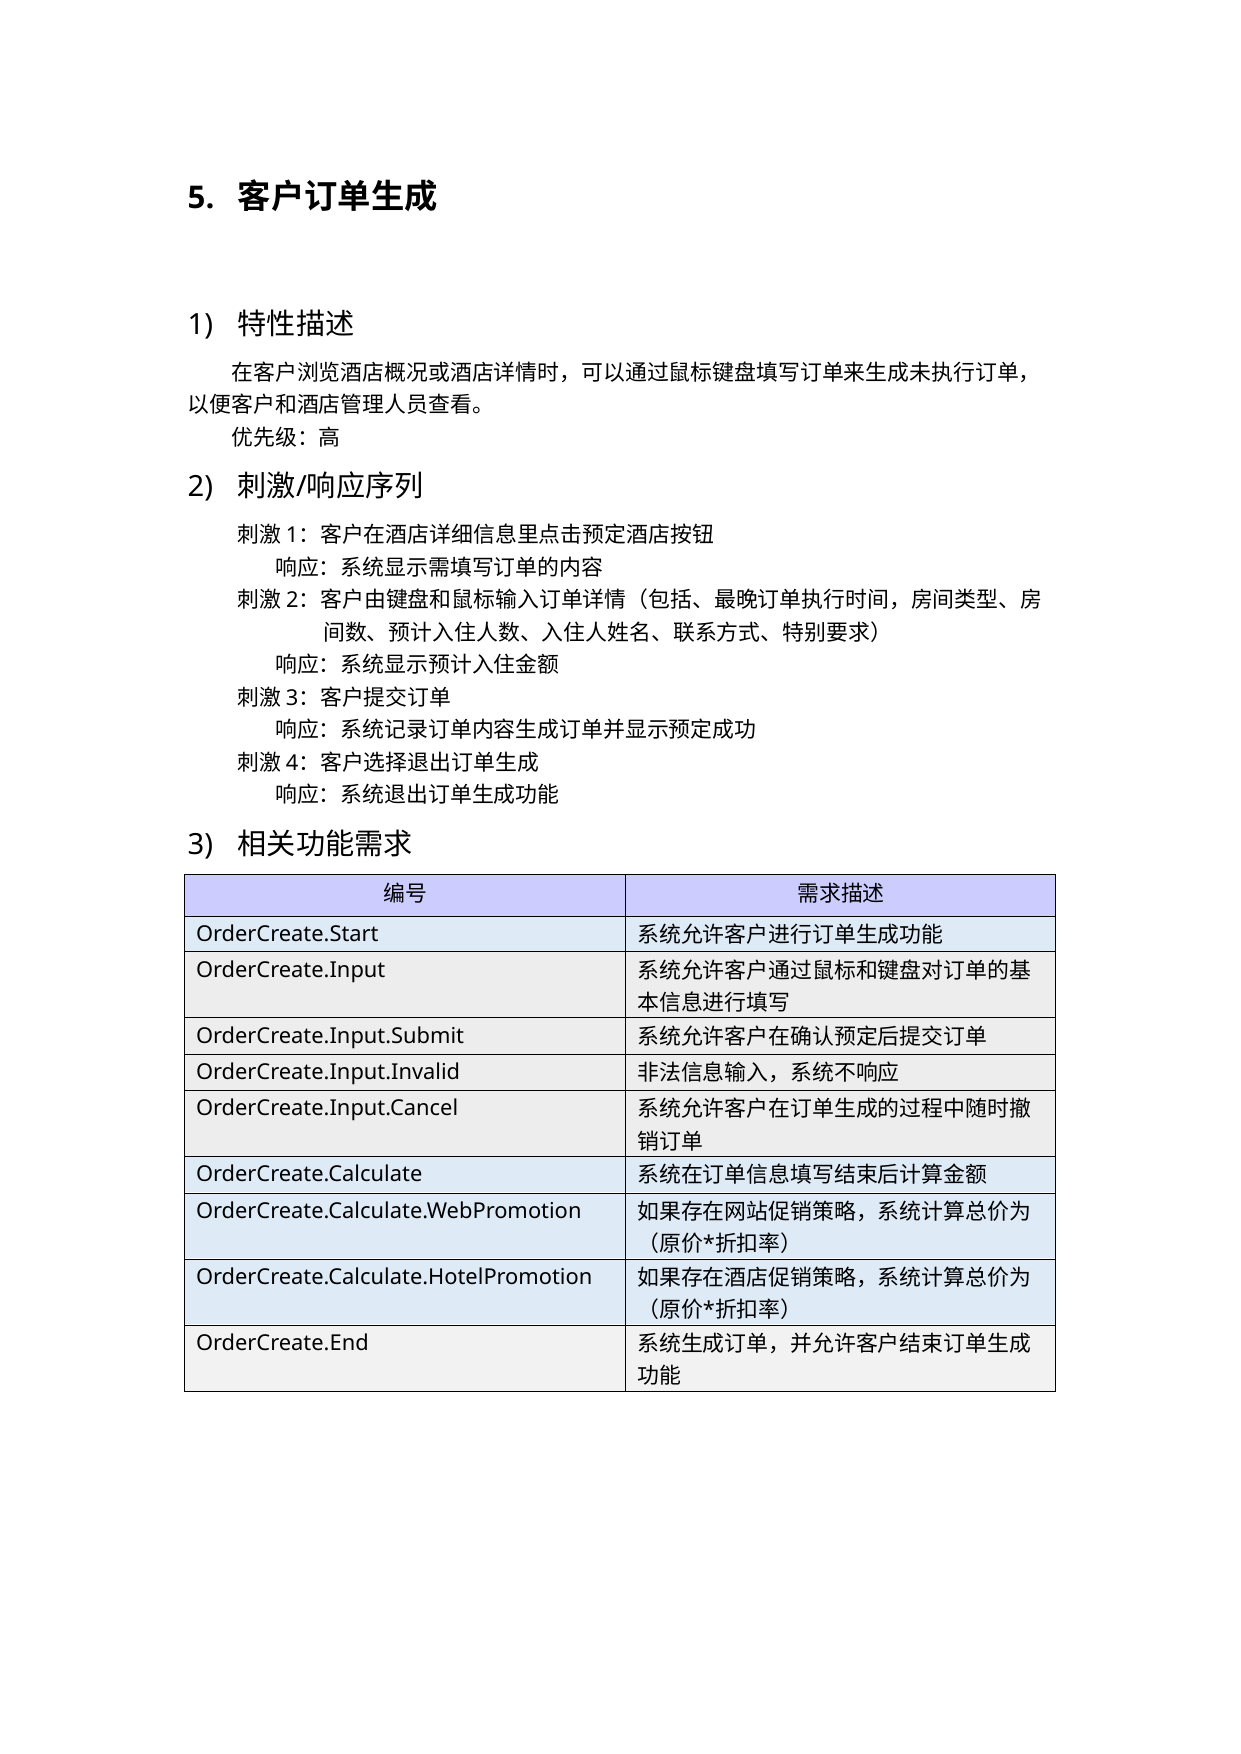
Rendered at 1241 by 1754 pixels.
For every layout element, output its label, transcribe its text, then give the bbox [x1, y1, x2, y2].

table_cell 系统允许客户通过鼠标和键盘对订单的基本信息进行填写 [626, 952, 1055, 1017]
table_cell 系统允许客户进行订单生成功能 [626, 917, 1055, 951]
table_header 需求描述 [626, 875, 1055, 916]
table_cell 非法信息输入，系统不响应 [626, 1055, 1055, 1090]
table_cell OrderCreate.Input.Invalid [185, 1055, 625, 1090]
table_cell OrderCreate.Start [185, 917, 625, 951]
list 相关功能需求 [187, 809, 1053, 874]
list 响应：系统显示需填写订单的内容 [237, 549, 1053, 582]
table_cell 系统生成订单，并允许客户结束订单生成功能 [626, 1326, 1055, 1391]
subtitle 客户订单生成 [187, 162, 1053, 227]
table_cell OrderCreate.Input.Cancel [185, 1091, 625, 1156]
table_cell OrderCreate.Calculate.HotelPromotion [185, 1260, 625, 1324]
list 刺激4：客户选择退出订单生成 [237, 744, 1053, 777]
list 刺激2：客户由键盘和鼠标输入订单详情（包括、最晚订单执行时间，房间类型、房间数、预计入住人数、入住人姓名、联系方式、特别要求） [238, 582, 1053, 647]
table_header 编号 [185, 875, 625, 916]
table_cell 系统允许客户在订单生成的过程中随时撤销订单 [626, 1091, 1055, 1156]
table_cell 系统在订单信息填写结束后计算金额 [626, 1157, 1055, 1192]
list 特性描述 [187, 289, 1053, 354]
table_cell OrderCreate.Input.Submit [185, 1018, 625, 1054]
list 响应：系统显示预计入住金额 [237, 647, 1053, 679]
list 刺激/响应序列 [187, 452, 1053, 517]
list 刺激3：客户提交订单 [237, 679, 1053, 712]
table_cell OrderCreate.Input [185, 952, 625, 1017]
text 在客户浏览酒店概况或酒店详情时，可以通过鼠标键盘填写订单来生成未执行订单，以便客户和酒店管理人员查看。 [187, 354, 1053, 419]
table_cell OrderCreate.End [185, 1326, 625, 1391]
list 响应：系统记录订单内容生成订单并显示预定成功 [237, 712, 1053, 744]
table_cell OrderCreate.Calculate.WebPromotion [185, 1194, 625, 1258]
table_cell OrderCreate.Calculate [185, 1157, 625, 1192]
list 刺激1：客户在酒店详细信息里点击预定酒店按钮 [237, 517, 1053, 549]
table_cell 如果存在酒店促销策略，系统计算总价为（原价*折扣率） [626, 1260, 1055, 1324]
table_cell 如果存在网站促销策略，系统计算总价为（原价*折扣率） [626, 1194, 1055, 1258]
text 优先级：高 [187, 419, 1053, 452]
table_cell 系统允许客户在确认预定后提交订单 [626, 1018, 1055, 1054]
list 响应：系统退出订单生成功能 [237, 777, 1053, 809]
